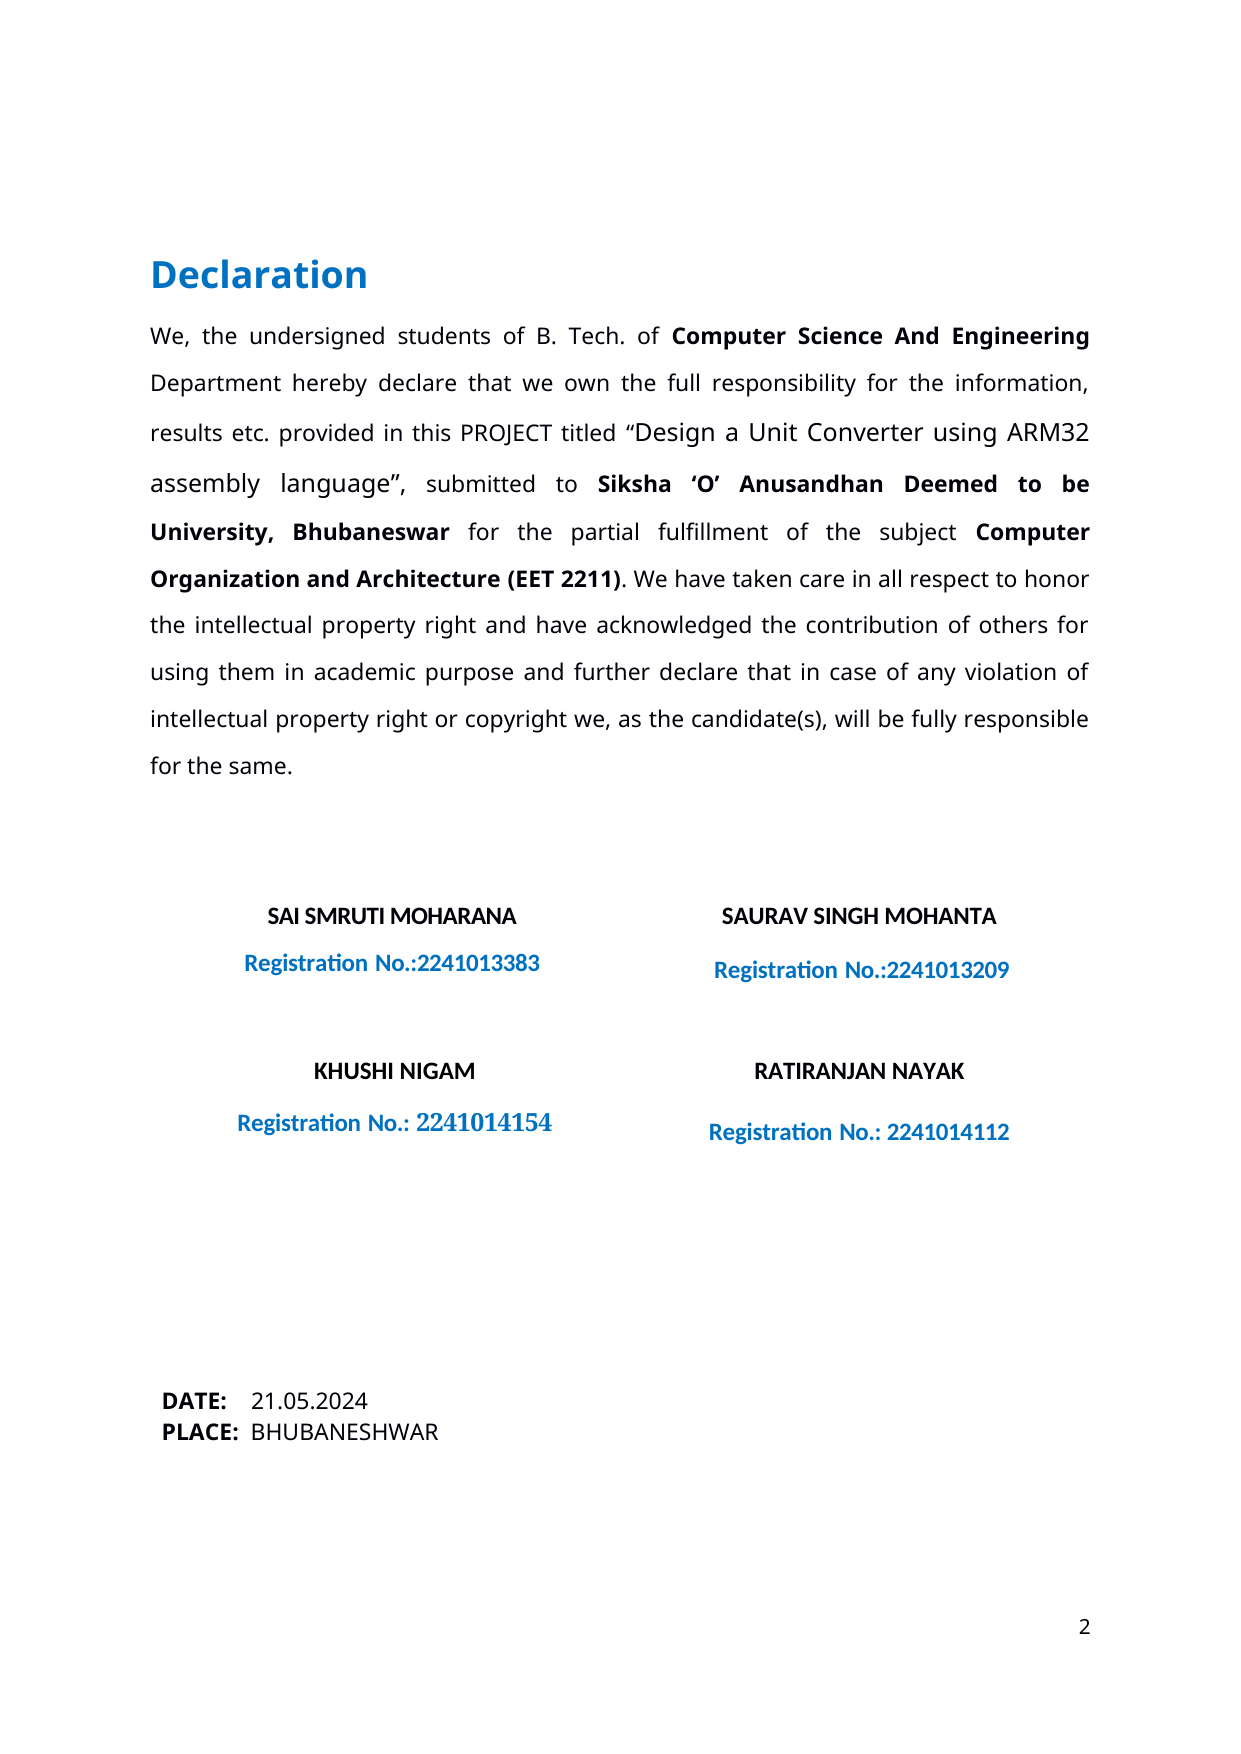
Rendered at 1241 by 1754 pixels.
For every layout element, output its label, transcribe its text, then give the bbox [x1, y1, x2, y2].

table_cell RATIRANJAN NAYAK Registration No.: 2241014112 [627, 985, 1097, 1147]
text DATE: 21.05.2024 [150, 1385, 1090, 1416]
table_header SAURAV SINGH MOHANTA Registration No.:2241013209 [627, 835, 1097, 985]
text We, the undersigned students of B. Tech. of Computer Science And Engineering Department hereby declare that we own the full responsibility for the information, results etc. provided in this PROJECT titled “Design a Unit Converter using ARM32 assembly language”, submitted to Siksha ‘O’ Anusandhan Deemed to be University, Bhubaneswar for the partial fulfillment of the subject Computer Organization and Architecture (EET 2211). We have taken care in all respect to honor the intellectual property right and have acknowledged the contribution of others for using them in academic purpose and further declare that in case of any violation of intellectual property right or copyright we, as the candidate(s), will be fully responsible for the same. [150, 320, 1090, 781]
table_header SAI SMRUTI MOHARANA Registration No.:2241013383 [157, 835, 627, 985]
table_cell KHUSHI NIGAM Registration No.: 2241014154 [157, 985, 627, 1147]
subtitle Declaration [150, 248, 1090, 299]
text PLACE: BHUBANESHWAR [150, 1416, 1090, 1447]
